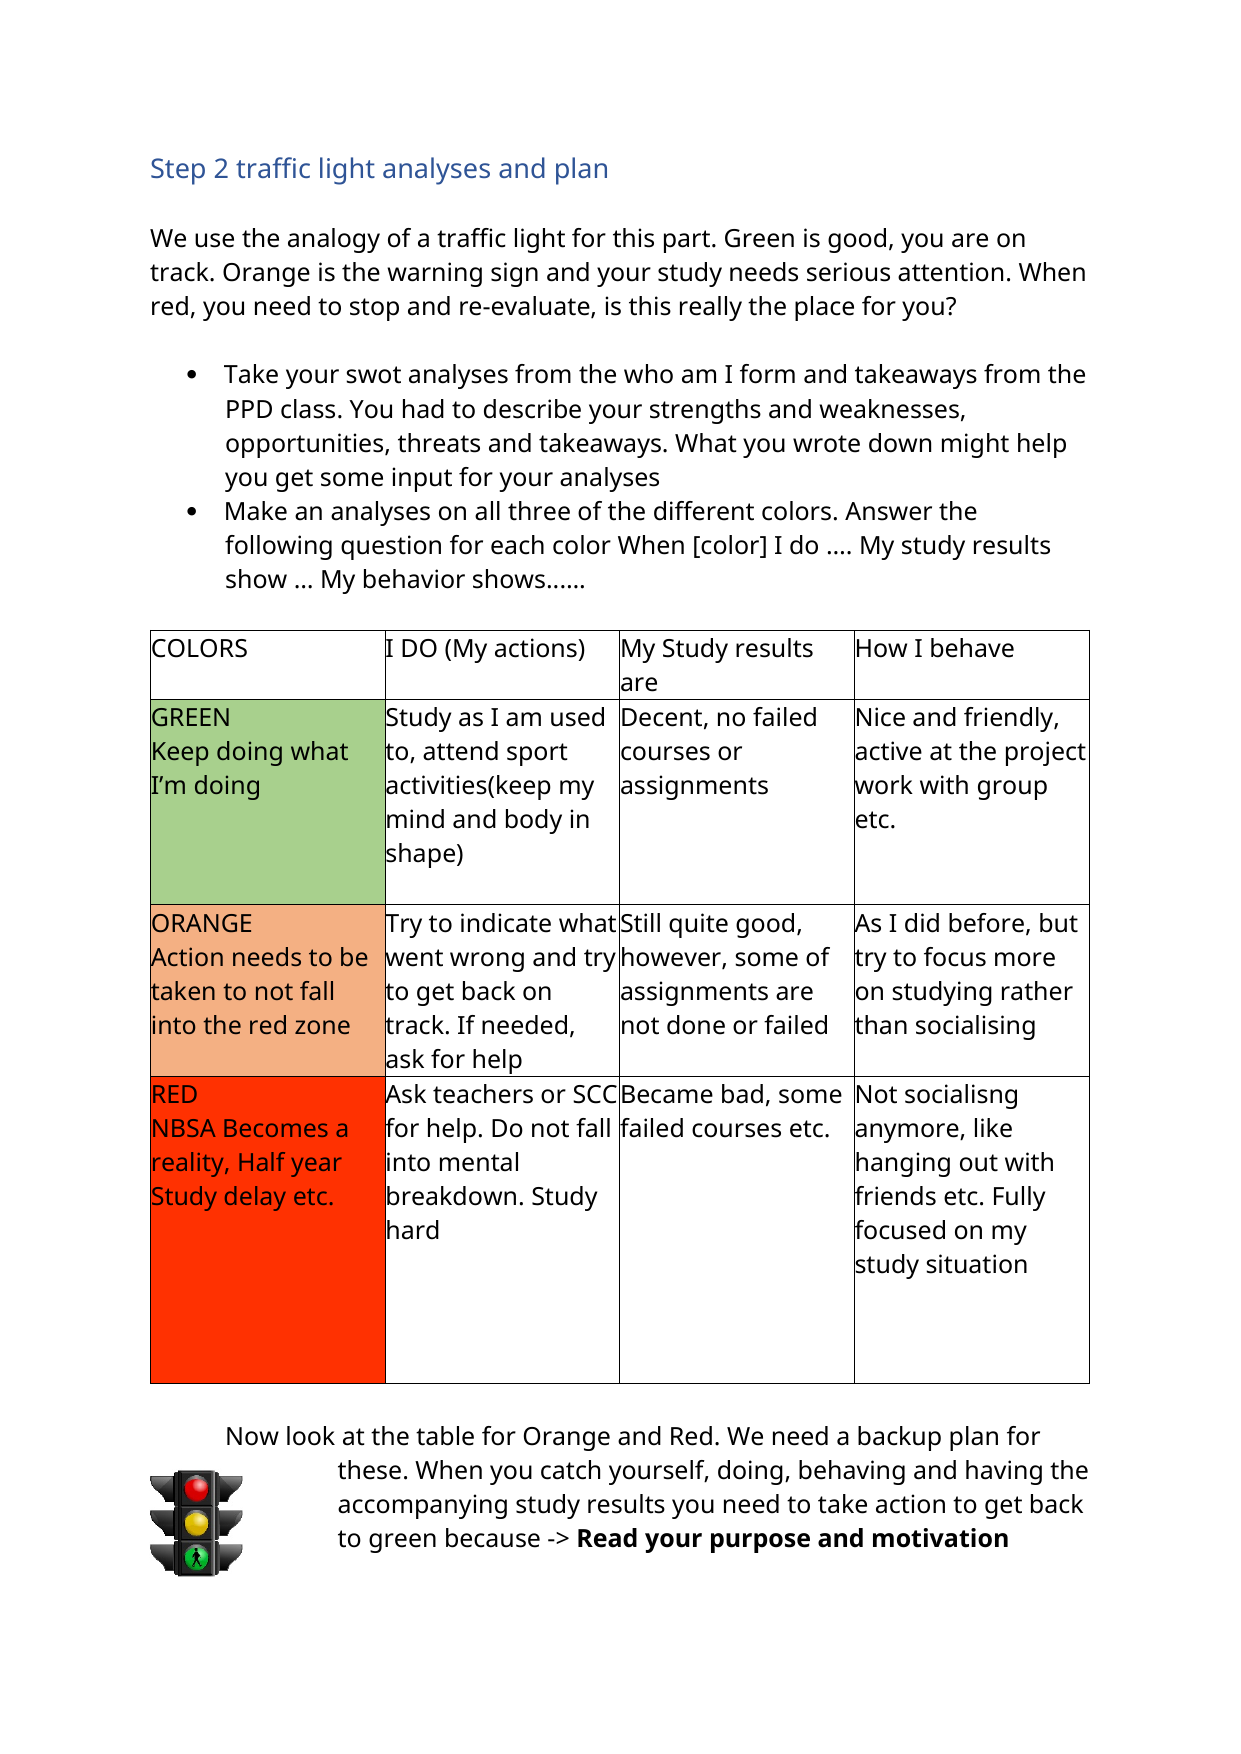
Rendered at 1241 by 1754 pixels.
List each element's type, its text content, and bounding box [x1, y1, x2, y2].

table_cell Try to indicate what went wrong and try to get back on track. If needed, ask for help [386, 905, 619, 1076]
table_cell Not socialisng anymore, like hanging out with friends etc. Fully focused on my study situation [855, 1077, 1089, 1383]
table_cell Nice and friendly, active at the project work with group etc. [855, 700, 1089, 904]
table_header COLORS [151, 631, 385, 699]
text We use the analogy of a traffic light for this part. Green is good, you are on track. Orange is the warning sign and your study needs serious attention. When red, you need to stop and re-evaluate, is this really the place for you? [150, 221, 1090, 323]
table_cell Ask teachers or SCC for help. Do not fall into mental breakdown. Study hard [386, 1077, 619, 1383]
table_cell As I did before, but try to focus more on studying rather than socialising [855, 905, 1089, 1076]
table_header How I behave [855, 631, 1089, 699]
subtitle Step 2 traffic light analyses and plan [150, 150, 1090, 187]
table_cell Became bad, some failed courses etc. [620, 1077, 854, 1383]
table_header My Study results are [620, 631, 854, 699]
table_header I DO (My actions) [386, 631, 619, 699]
table_cell Study as I am used to, attend sport activities(keep my mind and body in shape) [386, 700, 619, 904]
table_cell Decent, no failed courses or assignments [620, 700, 854, 904]
table_cell RED NBSA Becomes a reality, Half year Study delay etc. [151, 1077, 385, 1383]
table_cell ORANGE Action needs to be taken to not fall into the red zone [151, 905, 385, 1076]
picture [149, 1468, 243, 1578]
list Take your swot analyses from the who am I form and takeaways from the PPD class. You had to describe your strengths and weaknesses, opportunities, threats and takeaways. What you wrote down might help you get some input for your analyses [187, 357, 1090, 493]
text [225, 1418, 1090, 1554]
list Make an analyses on all three of the different colors. Answer the following question for each color When [color] I do …. My study results show … My behavior shows..…. [187, 493, 1090, 596]
table_cell GREEN Keep doing what I’m doing [151, 700, 385, 904]
table_cell Still quite good, however, some of assignments are not done or failed [620, 905, 854, 1076]
